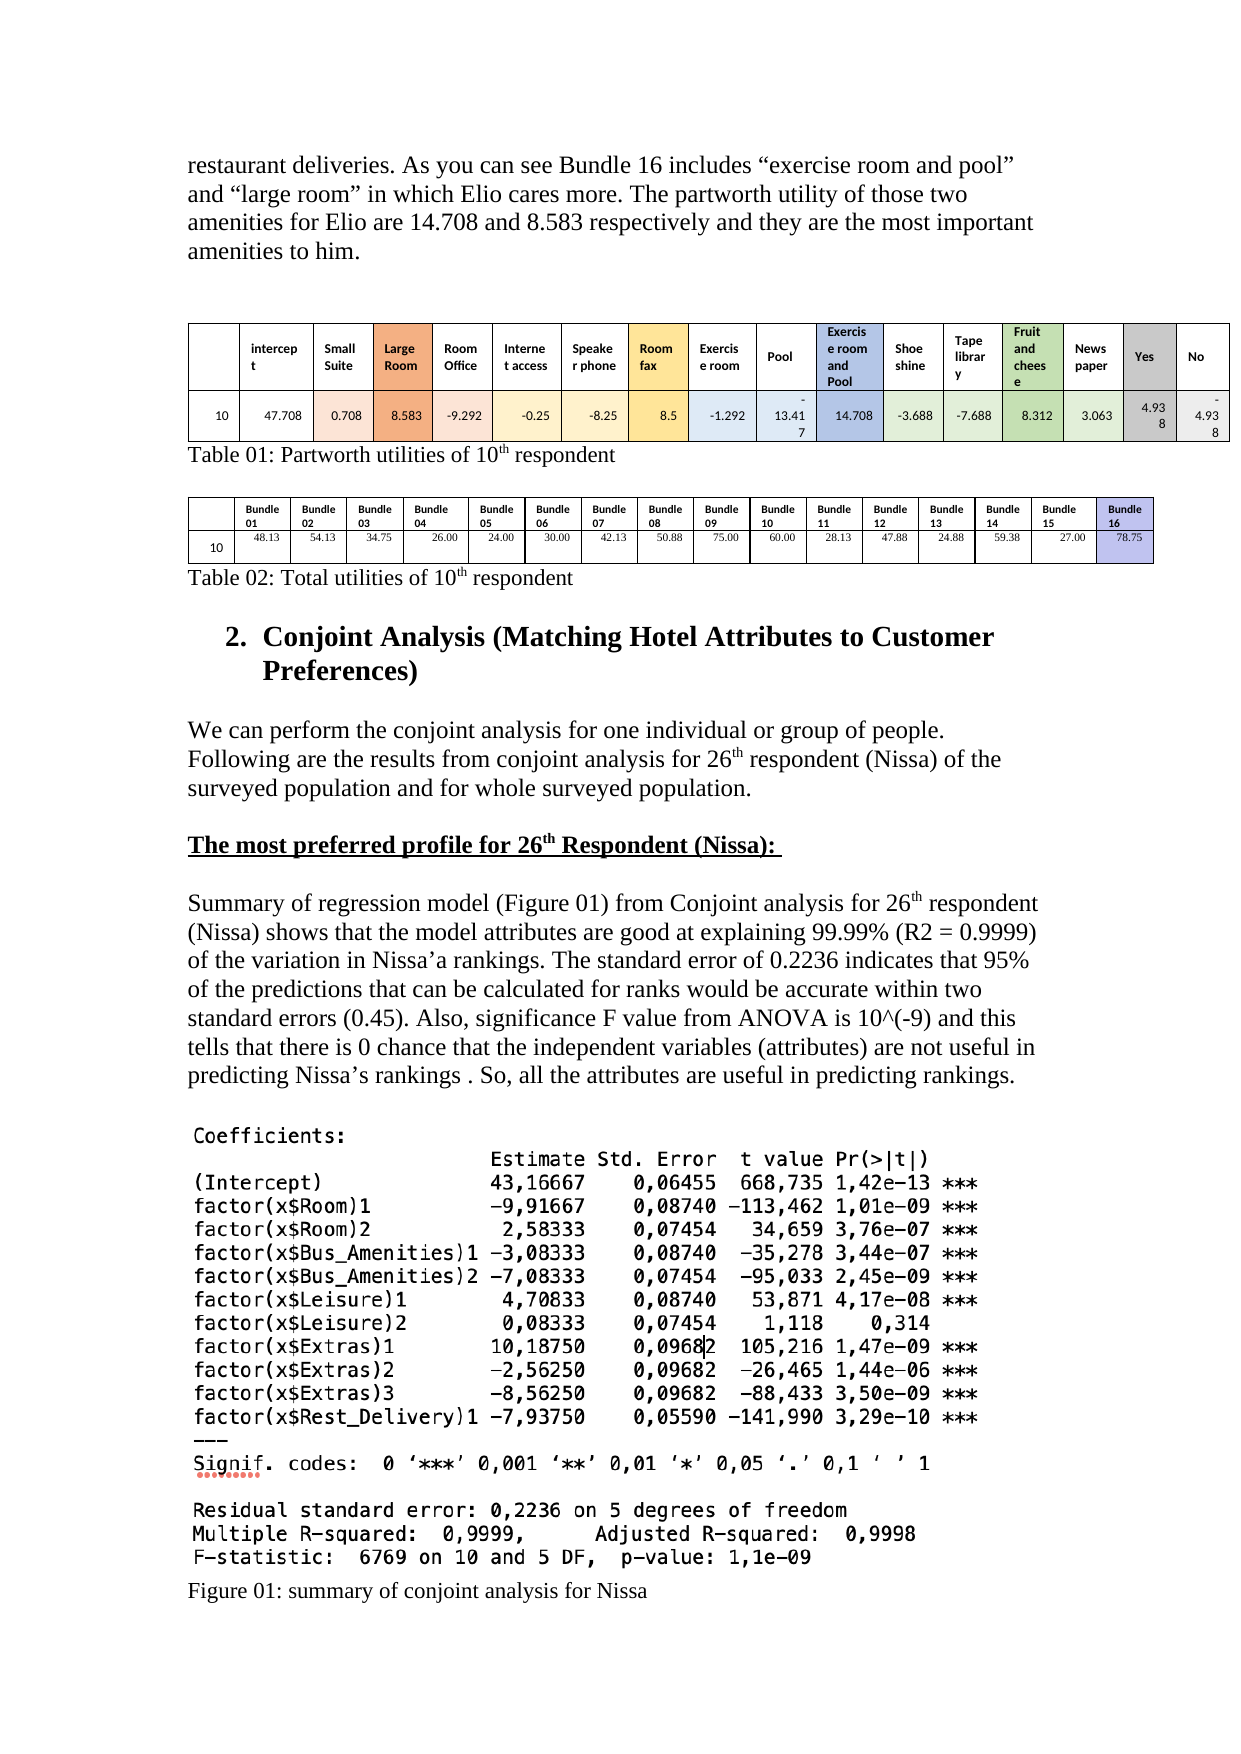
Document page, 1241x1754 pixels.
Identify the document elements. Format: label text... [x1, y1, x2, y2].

table_cell 8.5 [629, 391, 688, 441]
table_header Pool [757, 324, 816, 390]
text Figure 01: summary of conjoint analysis for Nissa [187, 1578, 1053, 1604]
table_header Shoe shine [884, 324, 943, 390]
table_header Speaker phone [562, 324, 628, 390]
table_header Room Office [433, 324, 492, 390]
picture [187, 1117, 1053, 1578]
table_header Bundle 13 [919, 498, 974, 530]
table_header Bundle 10 [751, 498, 806, 530]
text Table 02: Total utilities of 10th respondent [187, 564, 1053, 591]
table_header Exercise room [689, 324, 756, 390]
table_header Fruit and cheese [1003, 324, 1063, 390]
table_header Small Suite [314, 324, 373, 390]
table_header Bundle 12 [863, 498, 918, 530]
table_cell 26.00 [404, 531, 468, 563]
table_header Internet access [493, 324, 561, 390]
table_cell 10 [189, 391, 239, 441]
table_header Yes [1124, 324, 1176, 390]
table_header Bundle 05 [469, 498, 524, 530]
table_cell 30.00 [526, 531, 581, 563]
table_header News paper [1064, 324, 1123, 390]
table_header Bundle 07 [582, 498, 637, 530]
text We can perform the conjoint analysis for one individual or group of people. Following are the results from conjoint analysis for 26th respondent (Nissa) of the surveyed population and for whole surveyed population. [187, 715, 1053, 802]
table_cell -4.938 [1177, 391, 1229, 441]
text Table 01: Partworth utilities of 10th respondent [187, 442, 1053, 468]
table_cell -3.688 [884, 391, 943, 441]
table_header No [1177, 324, 1229, 390]
table_cell 54.13 [291, 531, 346, 563]
table_cell 48.13 [235, 531, 290, 563]
table_cell 78.75 [1097, 531, 1153, 563]
table_cell 8.583 [374, 391, 432, 441]
table_header Exercise room and Pool [817, 324, 883, 390]
table_header Tape library [944, 324, 1002, 390]
table_cell -1.292 [689, 391, 756, 441]
table_cell 47.88 [863, 531, 918, 563]
table_cell 60.00 [751, 531, 806, 563]
table_header Room fax [629, 324, 688, 390]
table_cell -13.417 [757, 391, 816, 441]
table_cell 3.063 [1064, 391, 1123, 441]
table_header [189, 498, 234, 530]
table_header Bundle 04 [404, 498, 468, 530]
table_cell 59.38 [976, 531, 1031, 563]
table_cell 28.13 [807, 531, 862, 563]
table_cell 42.13 [582, 531, 637, 563]
table_header Bundle 14 [976, 498, 1031, 530]
table_cell -7.688 [944, 391, 1002, 441]
table_cell 27.00 [1032, 531, 1096, 563]
list Conjoint Analysis (Matching Hotel Attributes to Customer Preferences) [225, 619, 1053, 687]
table_header Large Room [374, 324, 432, 390]
table_header Bundle 09 [694, 498, 749, 530]
table_header Bundle 01 [235, 498, 290, 530]
table_cell 10 [189, 531, 234, 563]
table_header Bundle 03 [347, 498, 403, 530]
table_cell 14.708 [817, 391, 883, 441]
table_cell 0.708 [314, 391, 373, 441]
table_header intercept [240, 324, 313, 390]
table_cell 50.88 [638, 531, 693, 563]
table_cell 24.00 [469, 531, 524, 563]
table_cell 8.312 [1003, 391, 1063, 441]
table_cell 34.75 [347, 531, 403, 563]
table_header Bundle 11 [807, 498, 862, 530]
table_header Bundle 06 [526, 498, 581, 530]
table_header Bundle 15 [1032, 498, 1096, 530]
text The most preferred profile for 26th Respondent (Nissa): [187, 830, 1053, 859]
table_cell 47.708 [240, 391, 313, 441]
table_header Bundle 16 [1097, 498, 1153, 530]
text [187, 150, 1053, 265]
table_header Bundle 08 [638, 498, 693, 530]
table_cell -0.25 [493, 391, 561, 441]
table_cell 4.938 [1124, 391, 1176, 441]
text Summary of regression model (Figure 01) from Conjoint analysis for 26th respondent (Nissa) shows that the model attributes are good at explaining 99.99% (R2 = 0.9999) of the variation in Nissa’a rankings. The standard error of 0.2236 indicates that 95% of the predictions that can be calculated for ranks would be accurate within two standard errors (0.45). Also, significance F value from ANOVA is 10^(-9) and this tells that there is 0 chance that the independent variables (attributes) are not useful in predicting Nissa’s rankings . So, all the attributes are useful in predicting rankings. [187, 888, 1053, 1089]
table_header [189, 324, 239, 390]
table_cell -9.292 [433, 391, 492, 441]
table_cell -8.25 [562, 391, 628, 441]
table_cell 24.88 [919, 531, 974, 563]
table_header Bundle 02 [291, 498, 346, 530]
table_cell 75.00 [694, 531, 749, 563]
